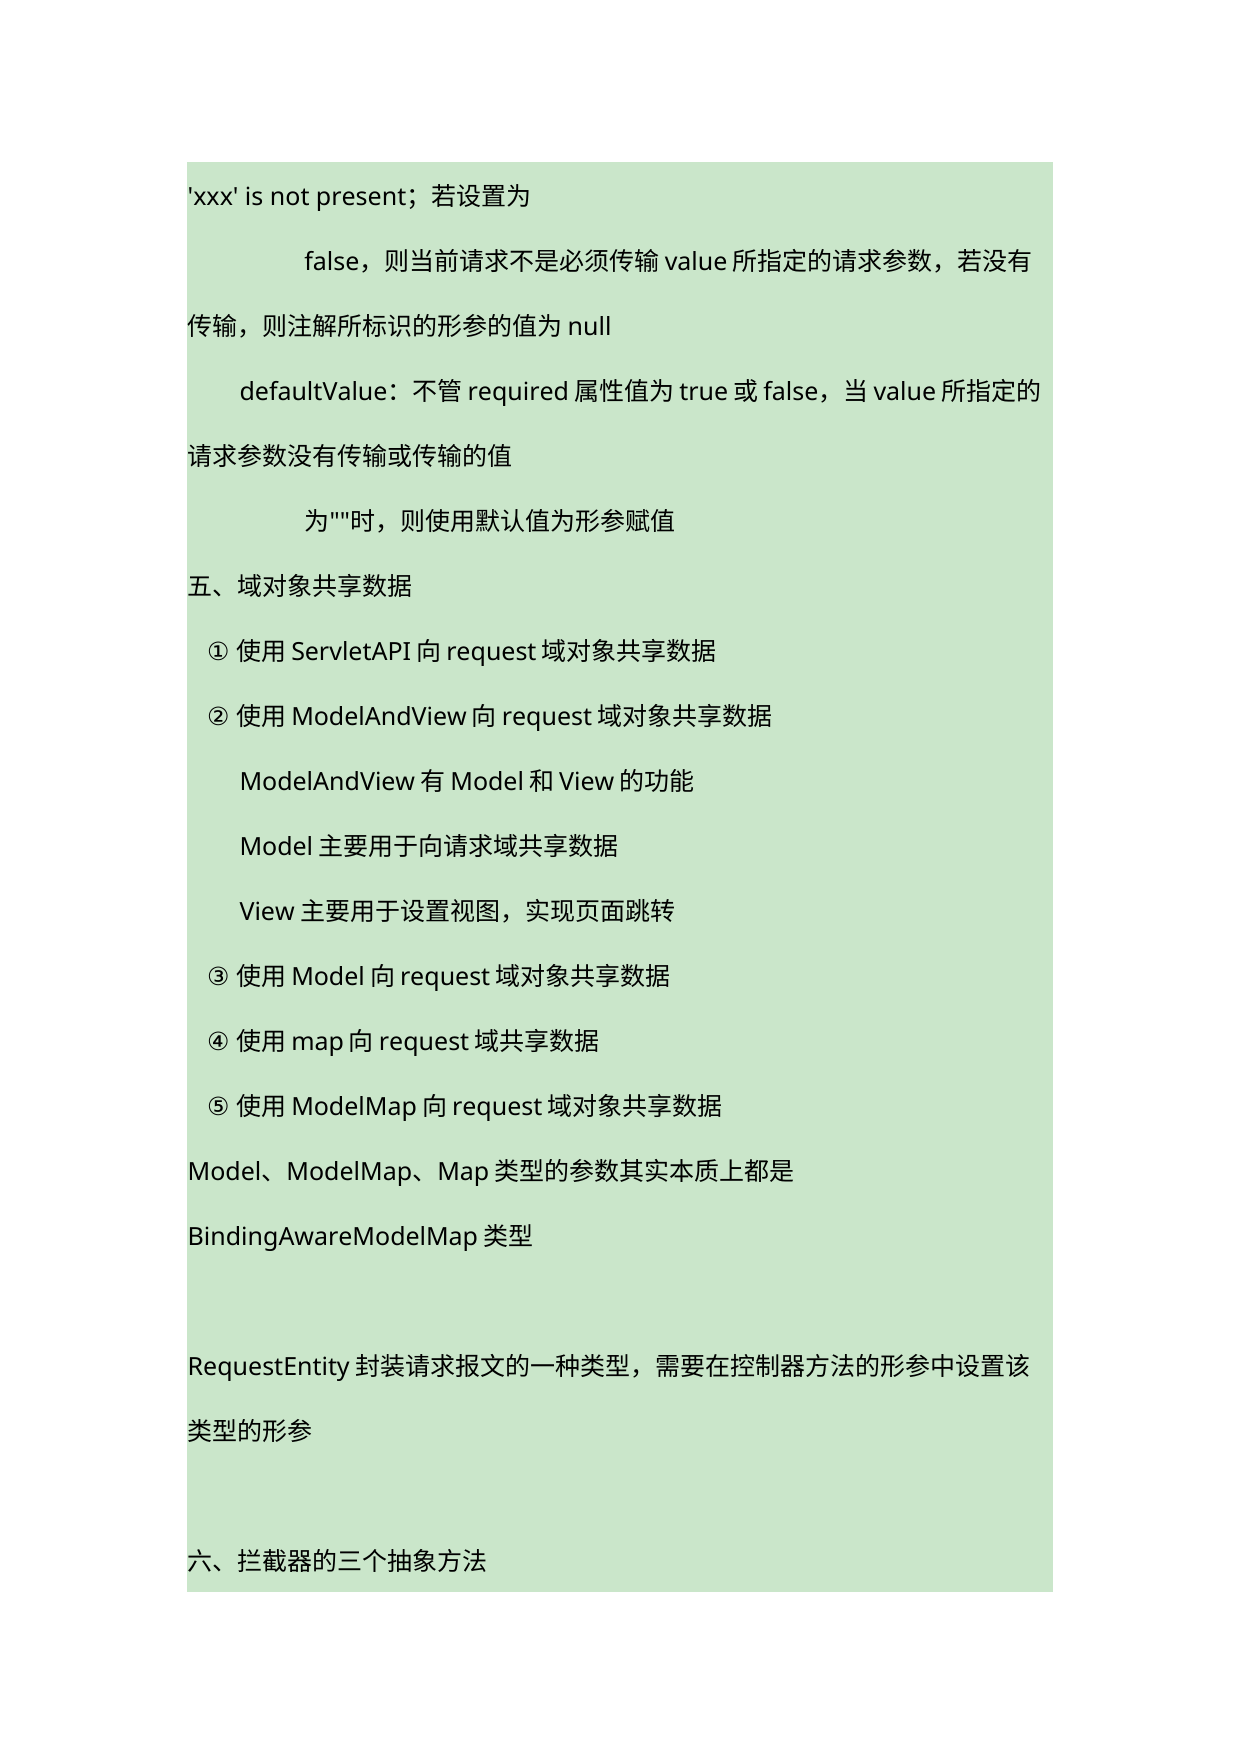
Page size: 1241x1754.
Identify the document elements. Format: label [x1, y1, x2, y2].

text [187, 162, 1053, 1592]
